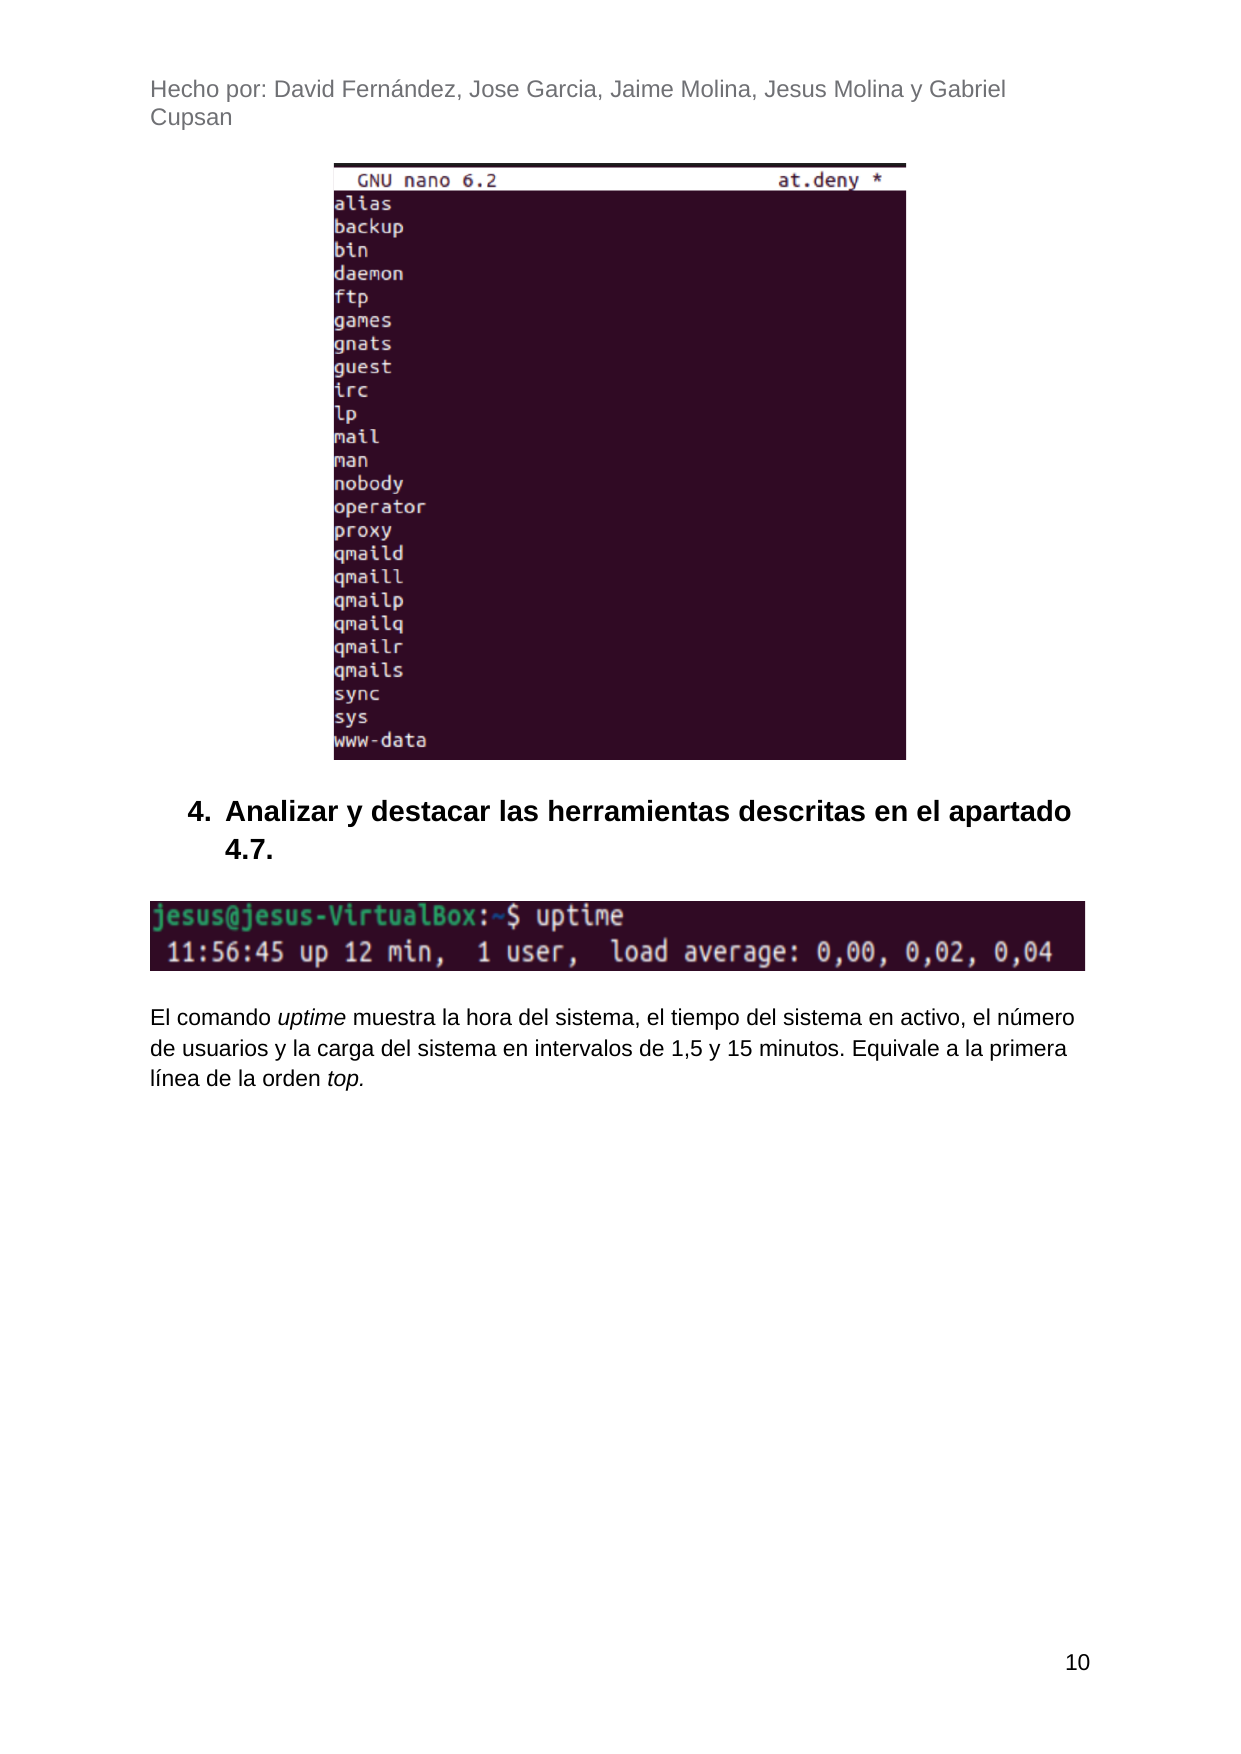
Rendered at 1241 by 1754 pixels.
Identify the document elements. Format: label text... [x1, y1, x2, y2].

picture [150, 901, 1085, 971]
text El comando uptime muestra la hora del sistema, el tiempo del sistema en activo, el número de usuarios y la carga del sistema en intervalos de 1,5 y 15 minutos. Equivale a la primera línea de la orden top. [150, 1004, 1090, 1091]
picture [333, 163, 907, 760]
list Analizar y destacar las herramientas descritas en el apartado 4.7. [187, 794, 1090, 866]
